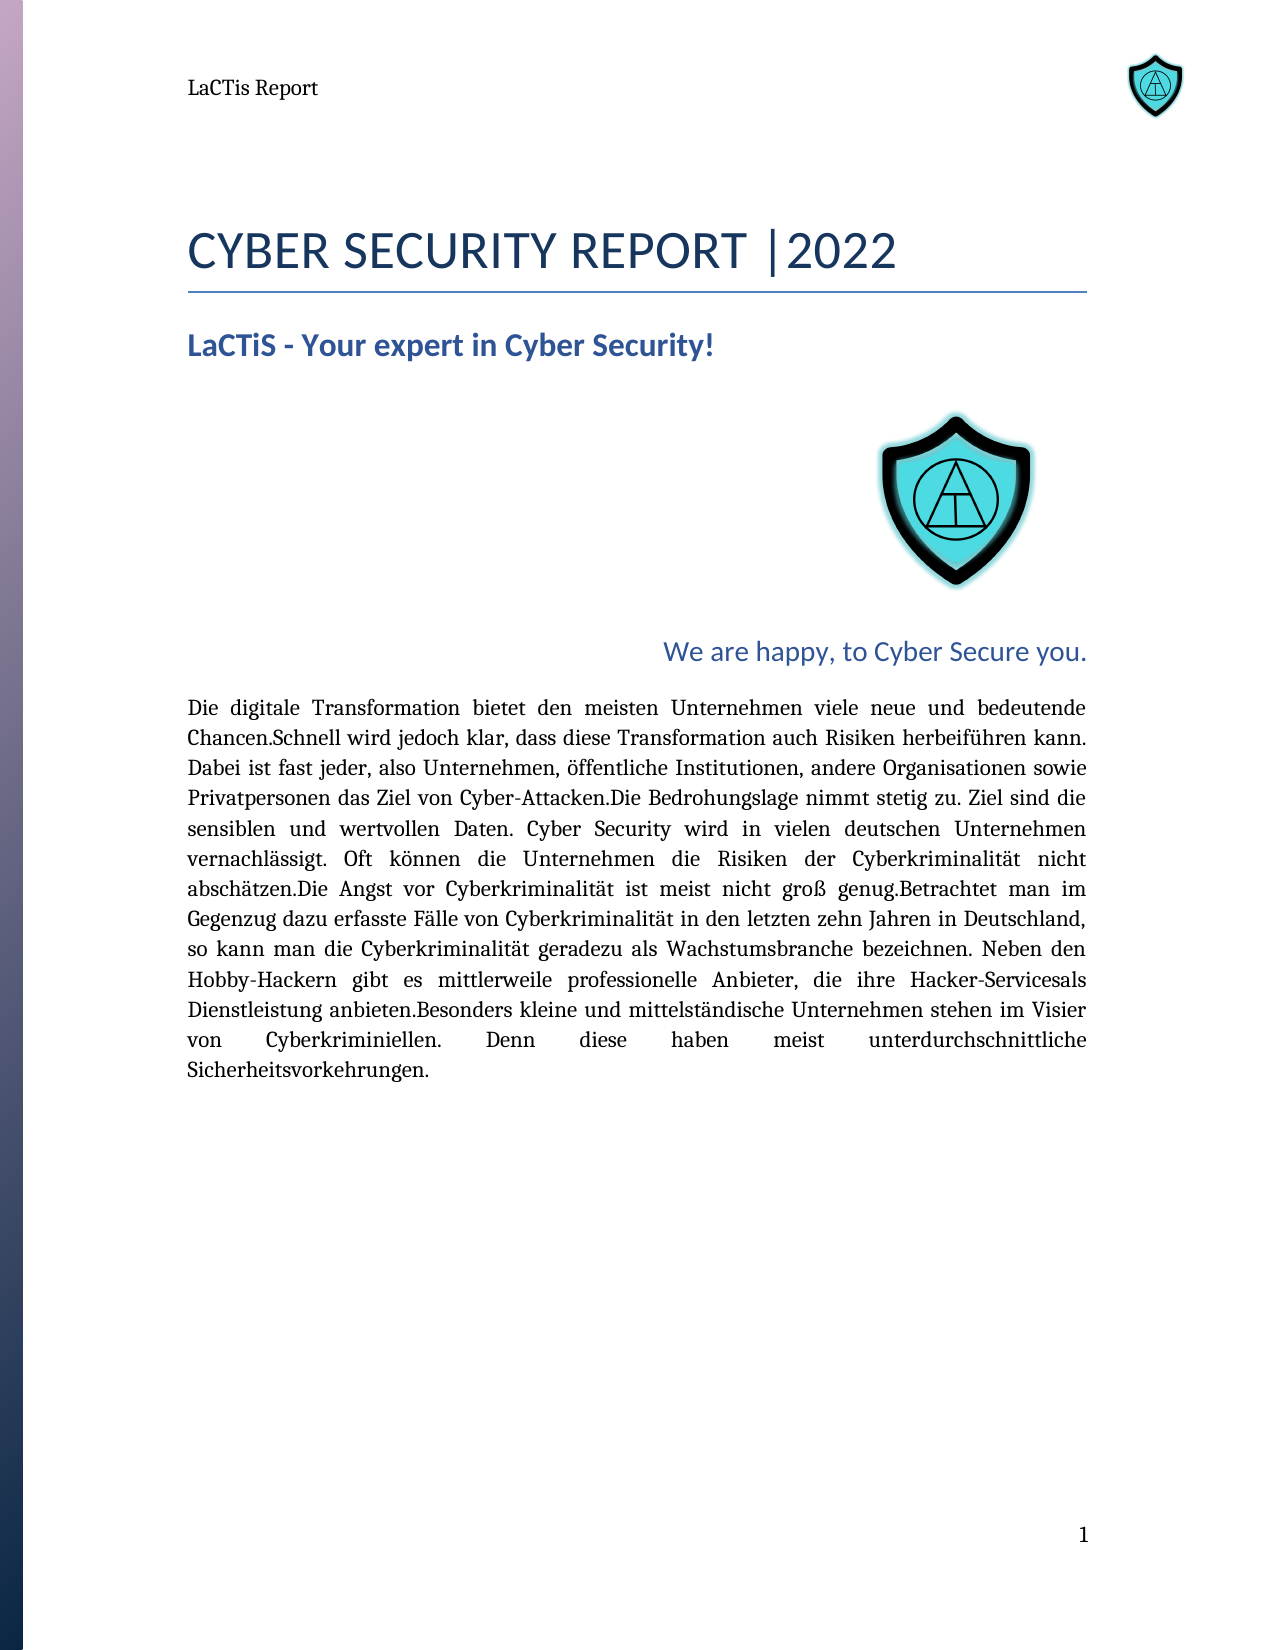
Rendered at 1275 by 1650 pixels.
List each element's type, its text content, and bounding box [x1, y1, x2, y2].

text LaCTiS - Your expert in Cyber Security! [187, 324, 1087, 365]
text We are happy, to Cyber Secure you. [187, 633, 1087, 668]
picture [843, 391, 1069, 608]
picture [1115, 46, 1196, 125]
title CYBER SECURITY REPORT |2022 [187, 216, 1087, 293]
text Die digitale Transformation bietet den meisten Unternehmen viele neue und bedeutende Chancen.Schnell wird jedoch klar, dass diese Transformation auch Risiken herbeiführen kann. Dabei ist fast jeder, also Unternehmen, öffentliche Institutionen, andere Organisationen sowie Privatpersonen das Ziel von Cyber-Attacken.Die Bedrohungslage nimmt stetig zu. Ziel sind die sensiblen und wertvollen Daten. Cyber Security wird in vielen deutschen Unternehmen vernachlässigt. Oft können die Unternehmen die Risiken der Cyberkriminalität nicht abschätzen.Die Angst vor Cyberkriminalität ist meist nicht groß genug.Betrachtet man im Gegenzug dazu erfasste Fälle von Cyberkriminalität in den letzten zehn Jahren in Deutschland, so kann man die Cyberkriminalität geradezu als Wachstumsbranche bezeichnen. Neben den Hobby-Hackern gibt es mittlerweile professionelle Anbieter, die ihre Hacker-Servicesals Dienstleistung anbieten.Besonders kleine und mittelständische Unternehmen stehen im Visier von Cyberkriminiellen. Denn diese haben meist unterdurchschnittliche Sicherheitsvorkehrungen. [187, 694, 1087, 1083]
